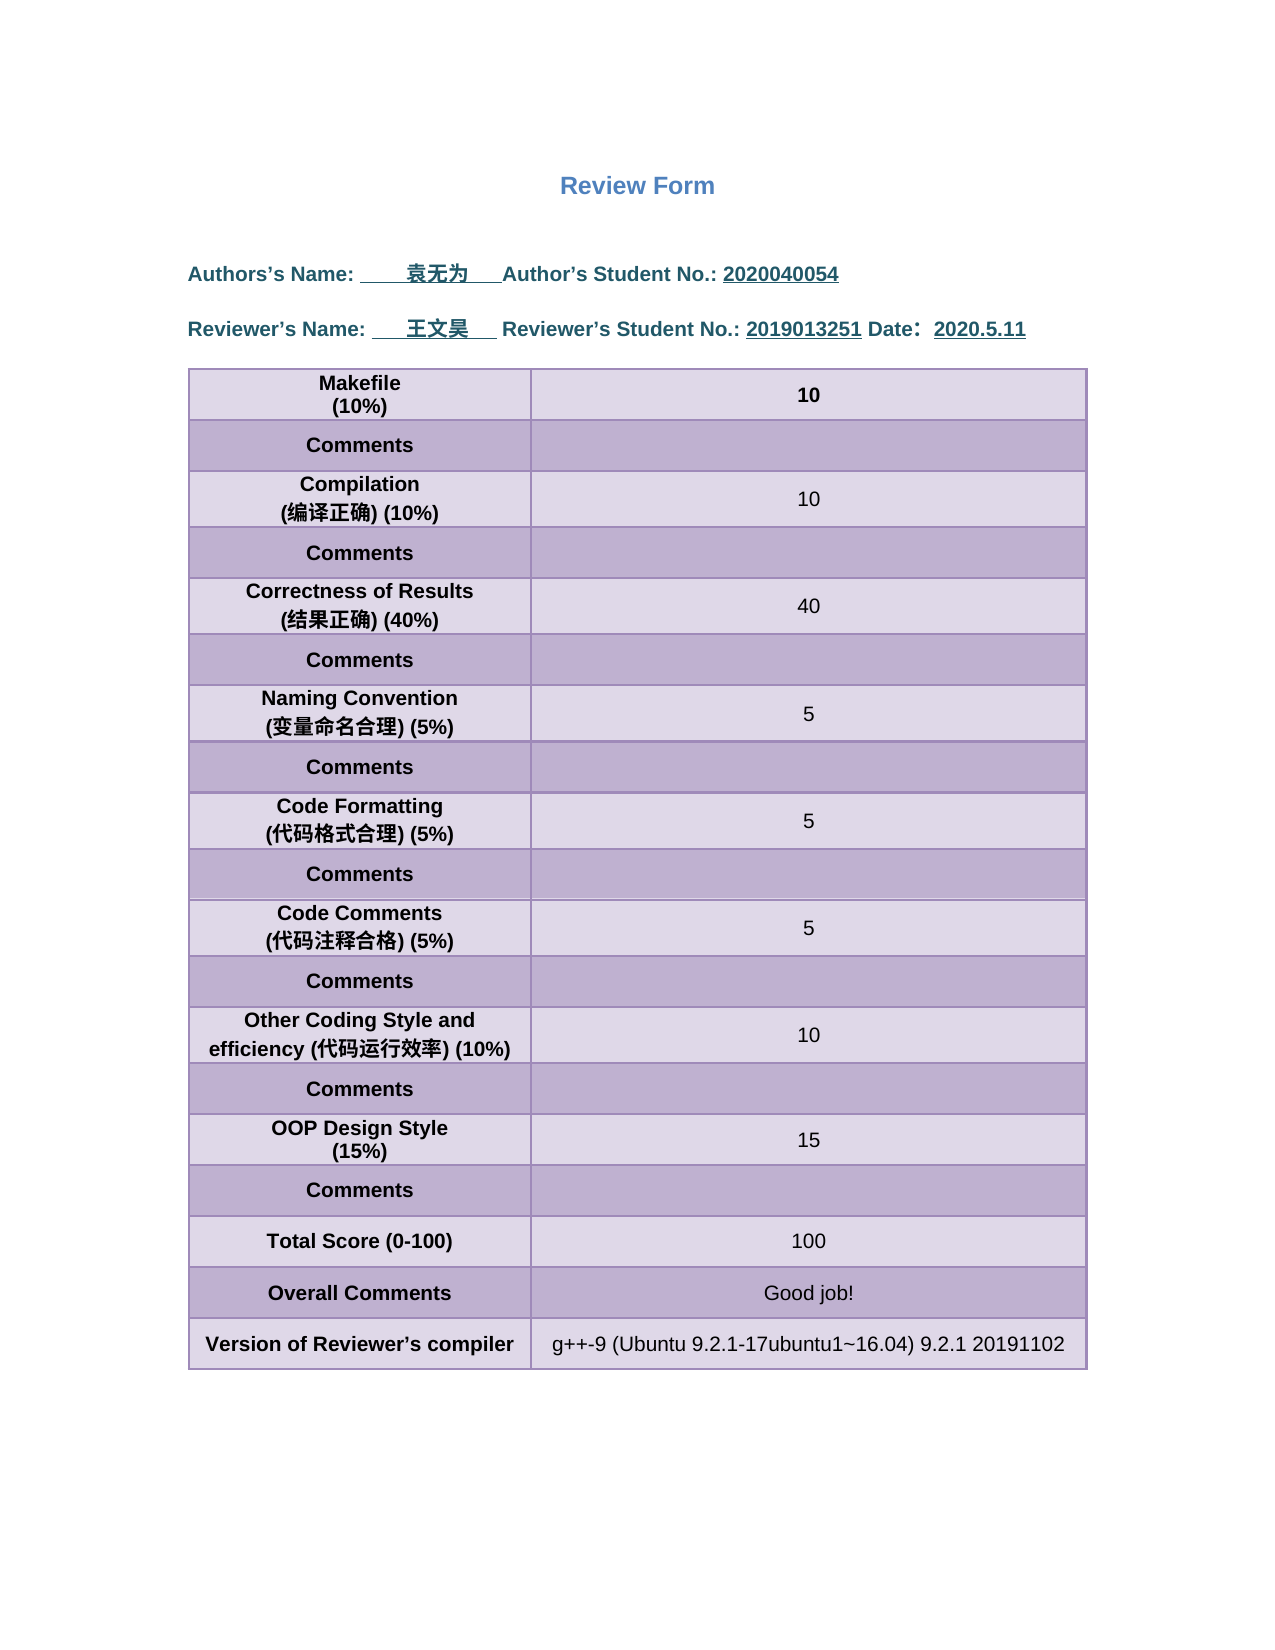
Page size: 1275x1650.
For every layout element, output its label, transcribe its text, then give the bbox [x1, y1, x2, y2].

table_header 10 [532, 370, 1085, 419]
table_cell Good job! [532, 1268, 1085, 1317]
table_cell Compilation (编译正确) (10%) [190, 472, 530, 526]
table_cell Naming Convention (变量命名合理) (5%) [190, 686, 530, 740]
table_cell 100 [532, 1217, 1085, 1266]
table_cell [532, 743, 1085, 791]
table_cell g++-9 (Ubuntu 9.2.1-17ubuntu1~16.04) 9.2.1 20191102 [532, 1319, 1085, 1368]
table_cell Code Formatting (代码格式合理) (5%) [190, 794, 530, 848]
table_cell Code Comments (代码注释合格) (5%) [190, 901, 530, 955]
table_cell 15 [532, 1115, 1085, 1164]
table_cell OOP Design Style (15%) [190, 1115, 530, 1164]
text Authors’s Name: 袁无为 Author’s Student No.: 2020040054 [187, 257, 1087, 287]
table_cell Comments [190, 850, 530, 898]
table_cell 5 [532, 686, 1085, 740]
table_cell Overall Comments [190, 1268, 530, 1317]
table_cell Comments [190, 528, 530, 577]
table_cell [532, 957, 1085, 1006]
table_cell Total Score (0-100) [190, 1217, 530, 1266]
table_cell [532, 850, 1085, 898]
table_cell Version of Reviewer’s compiler [190, 1319, 530, 1368]
table_cell [532, 421, 1085, 470]
table_cell [532, 528, 1085, 577]
table_cell 5 [532, 901, 1085, 955]
table_cell [532, 635, 1085, 684]
table_cell 10 [532, 1008, 1085, 1062]
table_header Makefile (10%) [190, 370, 530, 419]
text Reviewer’s Name: 王文昊 Reviewer’s Student No.: 2019013251 Date：2020.5.11 [187, 312, 1087, 343]
table_cell [532, 1166, 1085, 1215]
table_cell 5 [532, 794, 1085, 848]
table_cell Comments [190, 635, 530, 684]
table_cell Comments [190, 421, 530, 470]
table_cell [532, 1064, 1085, 1113]
table_cell Comments [190, 743, 530, 791]
table_cell Comments [190, 1064, 530, 1113]
table_cell 40 [532, 579, 1085, 633]
subtitle Review Form [187, 171, 1087, 199]
table_cell Comments [190, 1166, 530, 1215]
table_cell Other Coding Style and efficiency (代码运行效率) (10%) [190, 1008, 530, 1062]
table_cell Comments [190, 957, 530, 1006]
table_cell Correctness of Results (结果正确) (40%) [190, 579, 530, 633]
table_cell 10 [532, 472, 1085, 526]
